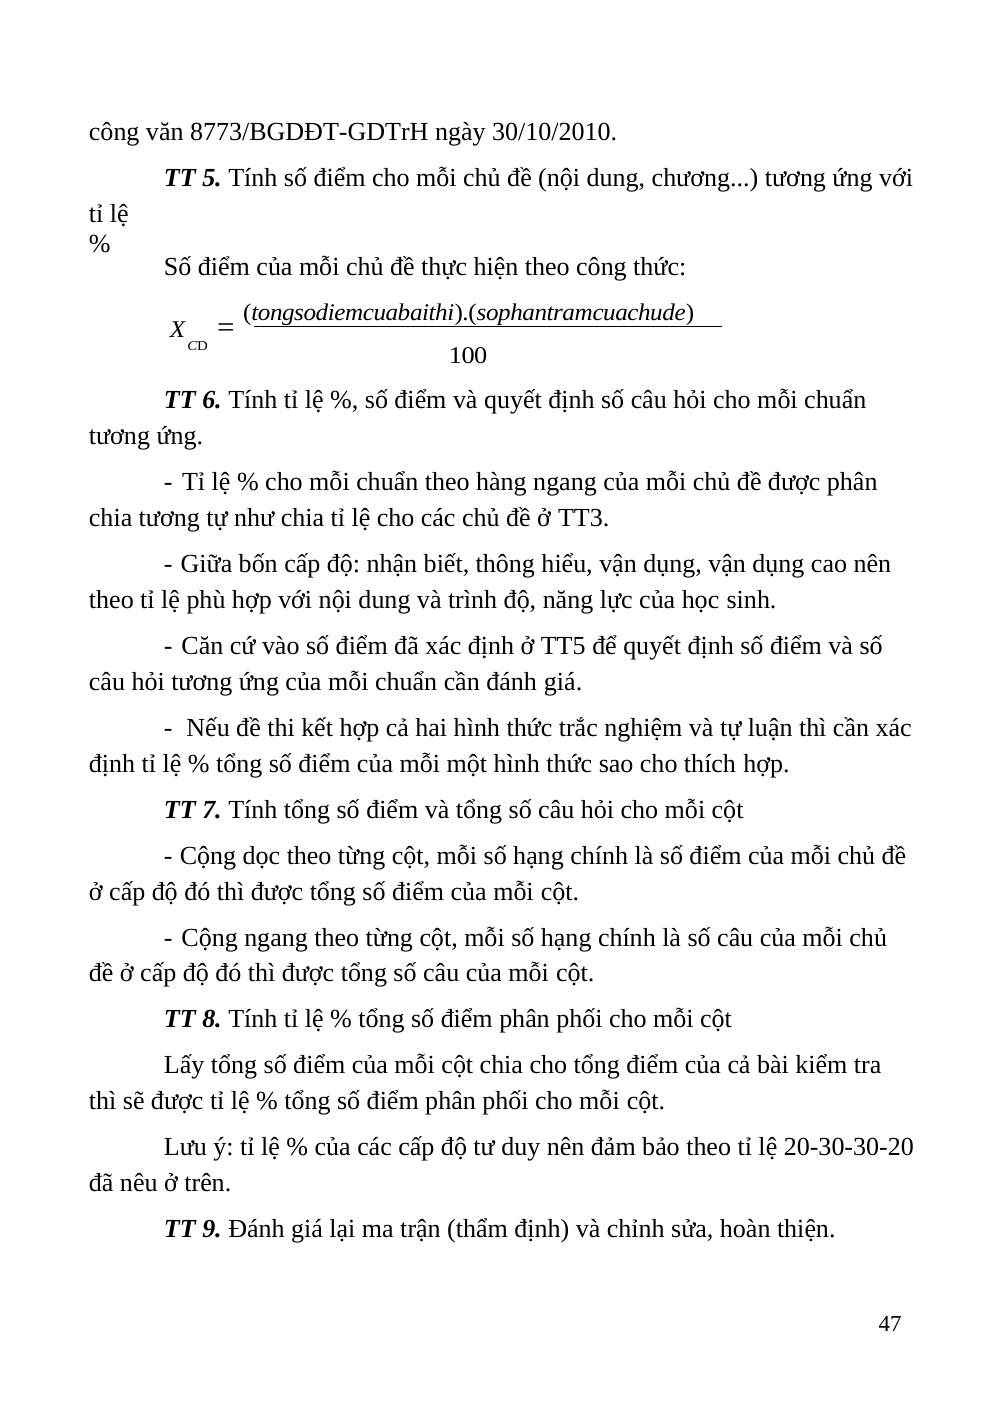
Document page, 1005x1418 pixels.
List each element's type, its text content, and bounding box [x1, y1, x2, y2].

list Căn cứ vào số điểm đã xác định ở TT5 để quyết định số điểm và số câu hỏi tương ứng của mỗi chuẩn cần đánh giá. [89, 630, 916, 696]
text TT 9. Đánh giá lại ma trận (thẩm định) và chỉnh sửa, hoàn thiện. [164, 1213, 939, 1243]
text TT 6. Tính tỉ lệ %, số điểm và quyết định số câu hỏi cho mỗi chuẩn tương ứng. [89, 384, 906, 450]
text X  (tongsodiemcuabaithi).(sophantramcuachude) [169, 303, 939, 325]
list Cộng ngang theo từng cột, mỗi số hạng chính là số câu của mỗi chủ đề ở cấp độ đó thì được tổng số câu của mỗi cột. [89, 922, 916, 987]
list Nếu đề thi kết hợp cả hai hình thức trắc nghiệm và tự luận thì cần xác định tỉ lệ % tổng số điểm của mỗi một hình thức sao cho thích hợp. [89, 712, 916, 778]
text CD 100 [187, 327, 939, 368]
text Lấy tổng số điểm của mỗi cột chia cho tổng điểm của cả bài kiểm tra thì sẽ được tỉ lệ % tổng số điểm phân phối cho mỗi cột. [89, 1049, 906, 1115]
text TT 5. Tính số điểm cho mỗi chủ đề (nội dung, chương...) tương ứng với [164, 162, 939, 192]
list Giữa bốn cấp độ: nhận biết, thông hiểu, vận dụng, vận dụng cao nên theo tỉ lệ phù hợp với nội dung và trình độ, năng lực của học sinh. [89, 548, 916, 614]
list Cộng dọc theo từng cột, mỗi số hạng chính là số điểm của mỗi chủ đề ở cấp độ đó thì được tổng số điểm của mỗi cột. [89, 840, 916, 906]
text Lưu ý: tỉ lệ % của các cấp độ tư duy nên đảm bảo theo tỉ lệ 20-30-30-20 đã nêu ở trên. [89, 1131, 917, 1197]
text TT 7. Tính tổng số điểm và tổng số câu hỏi cho mỗi cột [164, 794, 939, 824]
text tỉ lệ % [89, 198, 157, 258]
text TT 8. Tính tỉ lệ % tổng số điểm phân phối cho mỗi cột [164, 1003, 939, 1033]
text công văn 8773/BGDĐT-GDTrH ngày 30/10/2010. [89, 116, 939, 146]
list Tỉ lệ % cho mỗi chuẩn theo hàng ngang của mỗi chủ đề được phân chia tương tự như chia tỉ lệ cho các chủ đề ở TT3. [89, 466, 916, 532]
text Số điểm của mỗi chủ đề thực hiện theo công thức: [164, 251, 939, 281]
